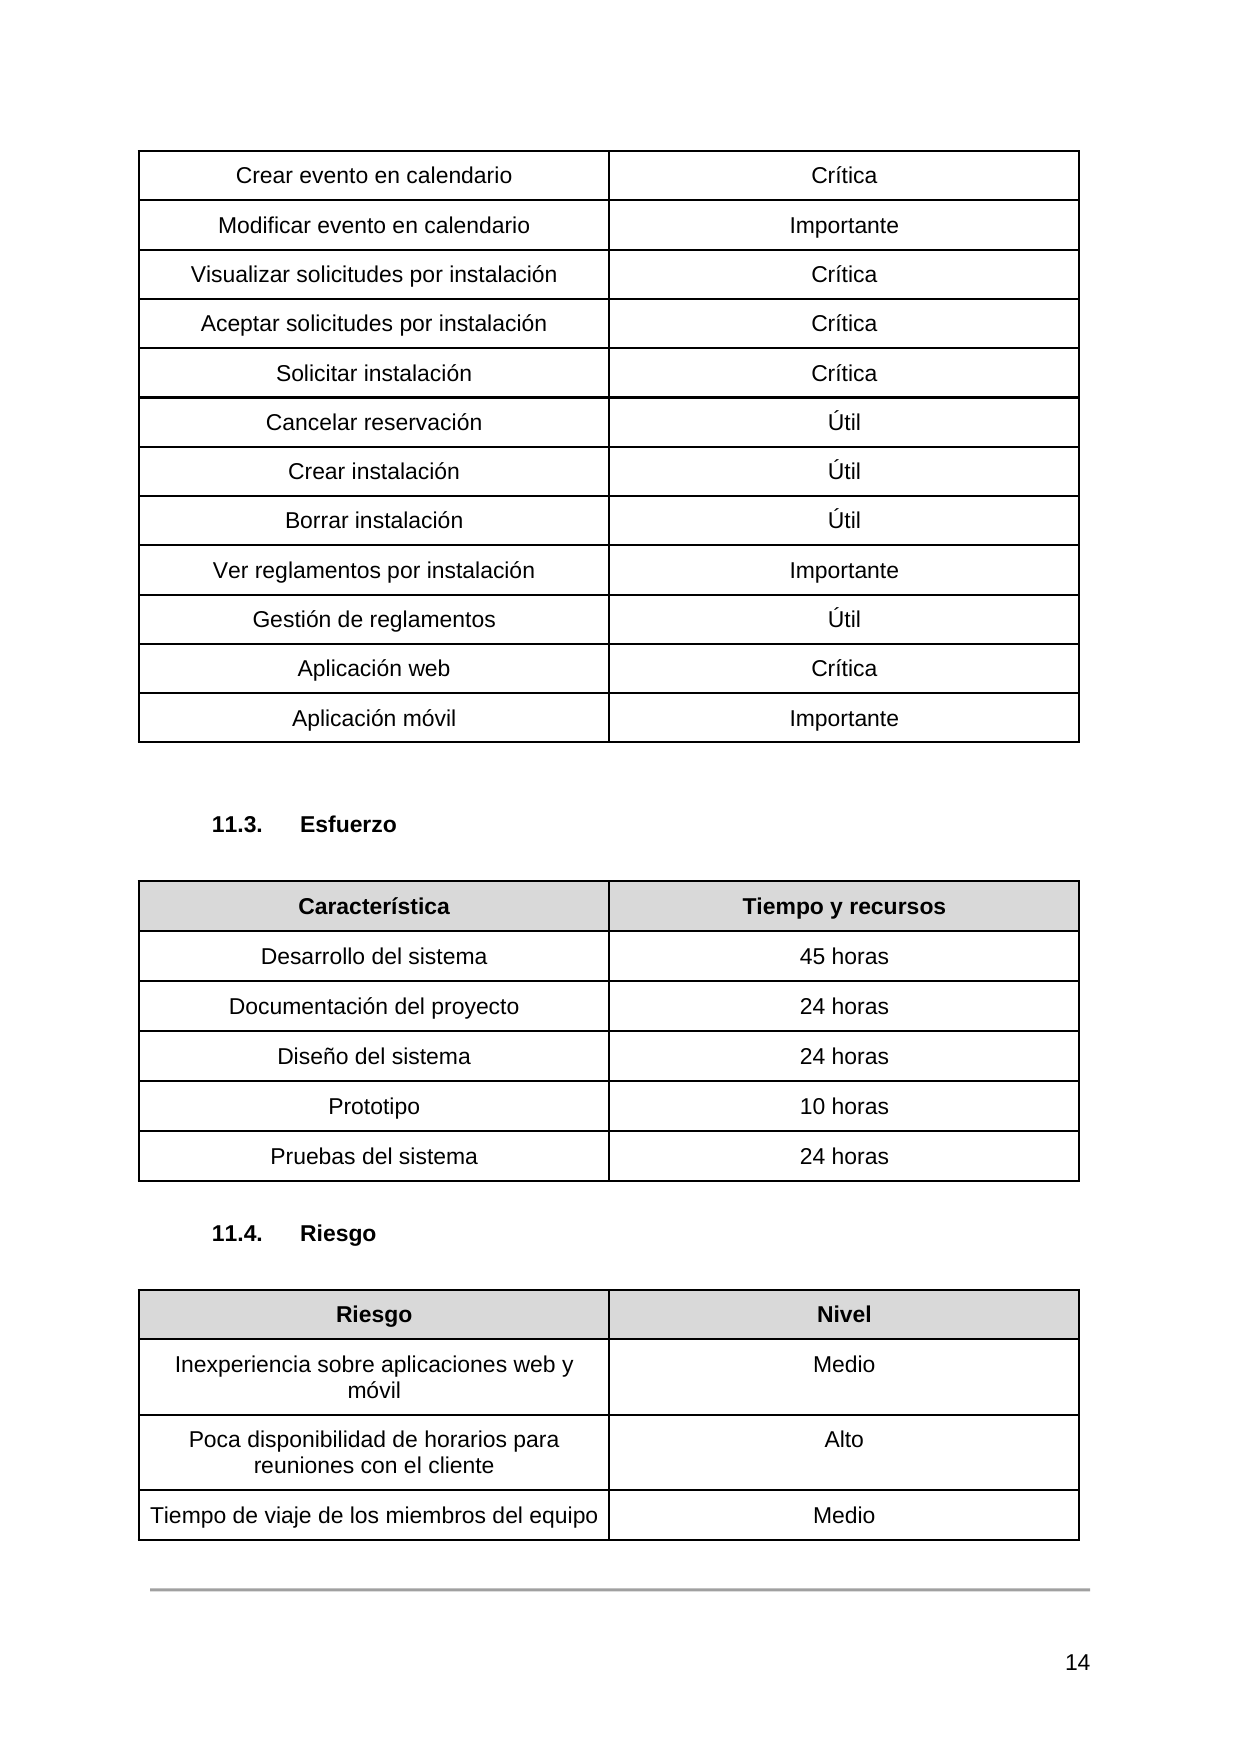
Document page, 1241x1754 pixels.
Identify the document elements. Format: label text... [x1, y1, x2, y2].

table_cell Pruebas del sistema [140, 1132, 608, 1180]
table_cell Ver reglamentos por instalación [140, 546, 608, 593]
table_header Característica [140, 882, 608, 930]
table_cell Importante [610, 546, 1078, 593]
subtitle Riesgo [262, 1220, 1090, 1246]
table_cell Aceptar solicitudes por instalación [140, 300, 608, 347]
table_cell Útil [610, 399, 1078, 446]
table_cell Medio [610, 1340, 1078, 1414]
table_header Tiempo y recursos [610, 882, 1078, 930]
table_cell 10 horas [610, 1082, 1078, 1130]
table_cell 24 horas [610, 1032, 1078, 1080]
table_cell Cancelar reservación [140, 399, 608, 446]
table_header Nivel [610, 1291, 1078, 1338]
table_cell Desarrollo del sistema [140, 932, 608, 980]
table_cell Crítica [610, 349, 1078, 396]
table_cell Gestión de reglamentos [140, 596, 608, 643]
table_cell Aplicación móvil [140, 694, 608, 741]
table_cell 45 horas [610, 932, 1078, 980]
table_header Riesgo [140, 1291, 608, 1338]
table_cell Útil [610, 596, 1078, 643]
table_cell Crear instalación [140, 448, 608, 495]
table_cell Visualizar solicitudes por instalación [140, 251, 608, 298]
table_cell Importante [610, 201, 1078, 248]
table_cell Útil [610, 497, 1078, 544]
table_cell Modificar evento en calendario [140, 201, 608, 248]
subtitle Esfuerzo [262, 811, 1090, 837]
table_cell Medio [610, 1491, 1078, 1538]
table_cell Borrar instalación [140, 497, 608, 544]
table_cell 24 horas [610, 982, 1078, 1030]
table_cell Diseño del sistema [140, 1032, 608, 1080]
table_cell Crítica [610, 251, 1078, 298]
table_cell Importante [610, 694, 1078, 741]
table_cell Crítica [610, 645, 1078, 692]
table_cell Prototipo [140, 1082, 608, 1130]
table_cell Crítica [610, 152, 1078, 199]
table_cell Poca disponibilidad de horarios para reuniones con el cliente [140, 1416, 608, 1489]
table_cell Crítica [610, 300, 1078, 347]
table_cell Documentación del proyecto [140, 982, 608, 1030]
table_cell Inexperiencia sobre aplicaciones web y móvil [140, 1340, 608, 1414]
table_cell Solicitar instalación [140, 349, 608, 396]
table_cell Alto [610, 1416, 1078, 1489]
table_cell 24 horas [610, 1132, 1078, 1180]
table_cell Crear evento en calendario [140, 152, 608, 199]
table_cell Útil [610, 448, 1078, 495]
table_cell Tiempo de viaje de los miembros del equipo [140, 1491, 608, 1538]
table_cell Aplicación web [140, 645, 608, 692]
